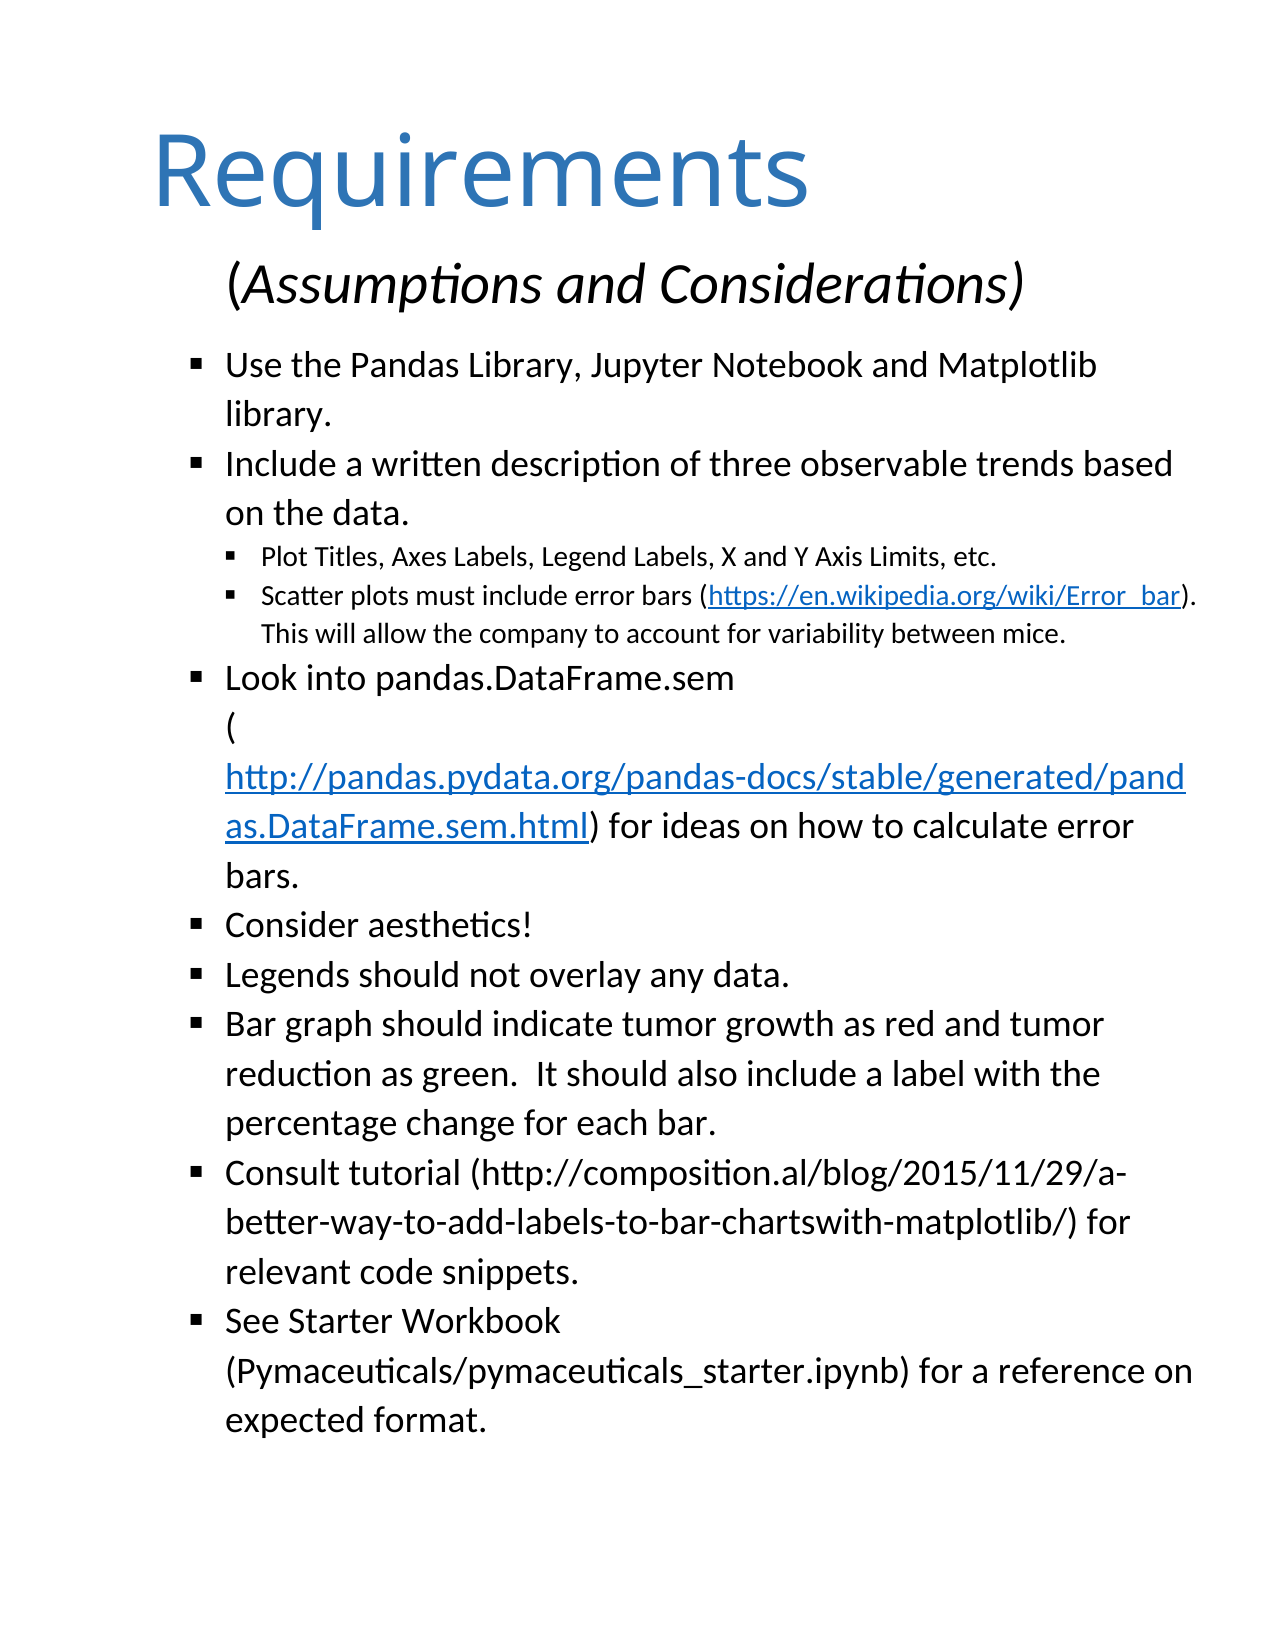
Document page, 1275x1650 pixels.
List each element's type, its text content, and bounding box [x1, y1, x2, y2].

list Consider aesthetics! [187, 901, 1200, 947]
list Look into pandas.DataFrame.sem (http://pandas.pydata.org/pandas-docs/stable/generated/pandas.DataFrame.sem.html) for ideas on how to calculate error bars. [187, 654, 1200, 898]
subtitle Requirements [150, 100, 1200, 236]
list Scatter plots must include error bars (https://en.wikipedia.org/wiki/Error_bar). This will allow the company to account for variability between mice. [223, 577, 1200, 651]
list Consult tutorial (http://composition.al/blog/2015/11/29/a-better-way-to-add-labels-to-bar-chartswith-matplotlib/) for relevant code snippets. [187, 1149, 1200, 1293]
text (Assumptions and Considerations) [150, 247, 1200, 318]
list Include a written description of three observable trends based on the data. [187, 439, 1200, 535]
list Plot Titles, Axes Labels, Legend Labels, X and Y Axis Limits, etc. [223, 538, 1200, 574]
list Bar graph should indicate tumor growth as red and tumor reduction as green. It should also include a label with the percentage change for each bar. [187, 1000, 1200, 1145]
list See Starter Workbook (Pymaceuticals/pymaceuticals_starter.ipynb) for a reference on expected format. [187, 1297, 1200, 1442]
list Use the Pandas Library, Jupyter Notebook and Matplotlib library. [187, 341, 1200, 436]
list Legends should not overlay any data. [187, 951, 1200, 997]
